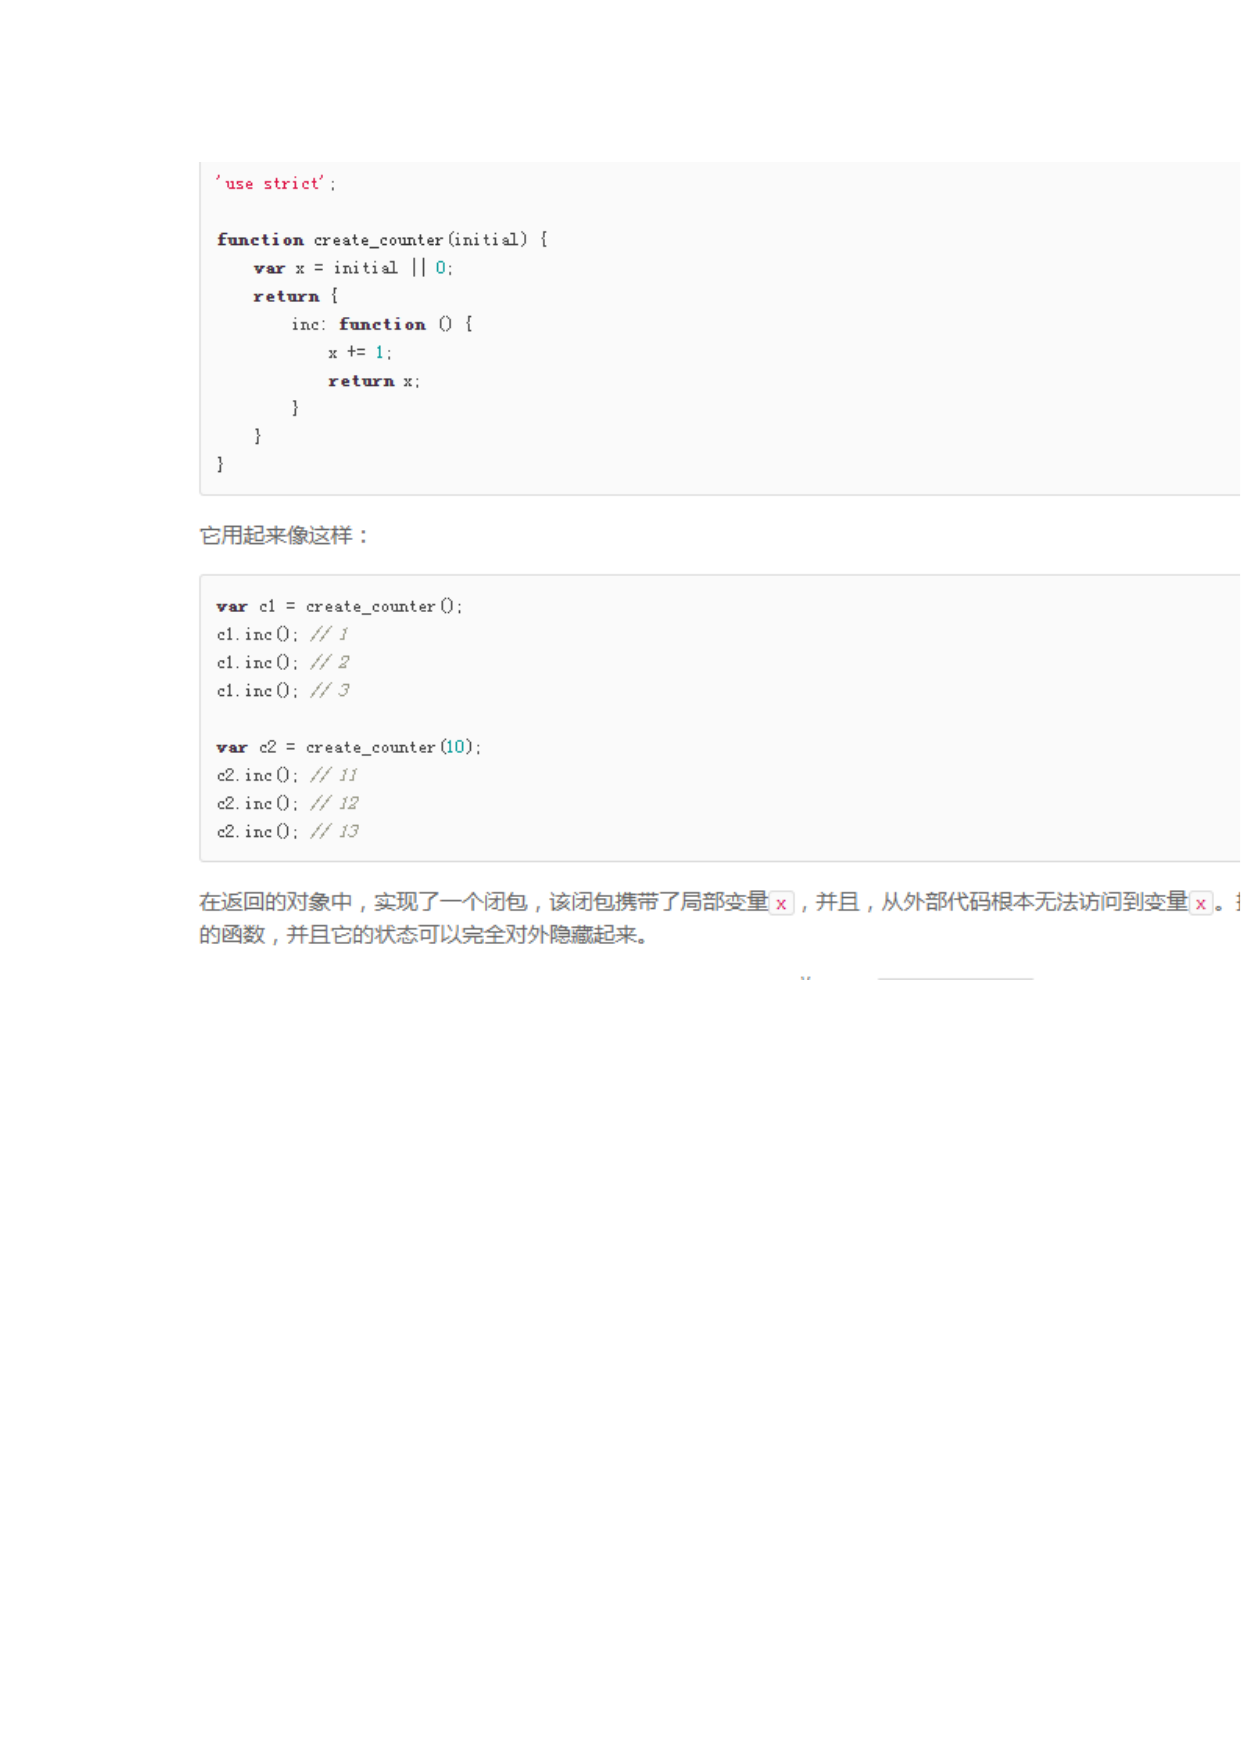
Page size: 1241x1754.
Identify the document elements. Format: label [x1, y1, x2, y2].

picture [187, 162, 1241, 980]
